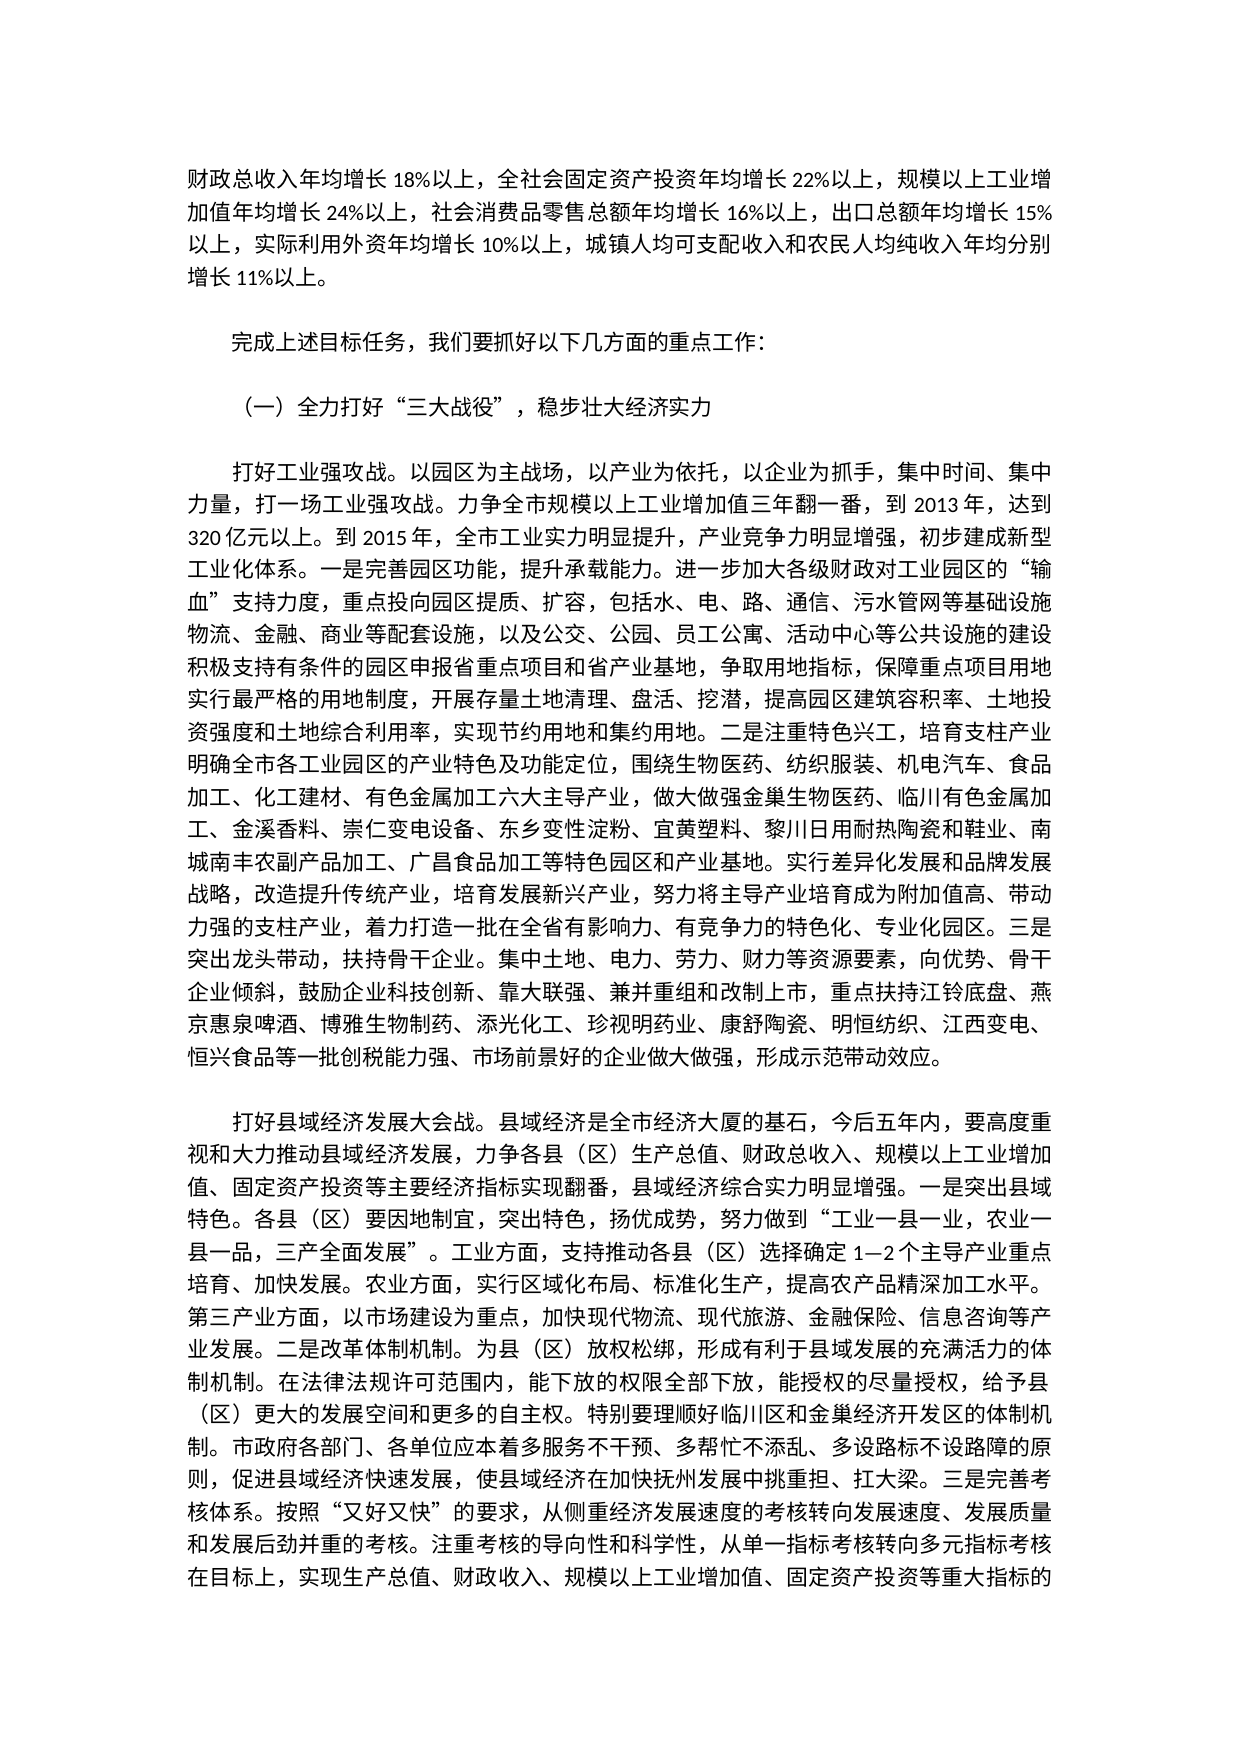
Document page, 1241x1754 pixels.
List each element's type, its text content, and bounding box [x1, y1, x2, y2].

text 打好工业强攻战。以园区为主战场，以产业为依托，以企业为抓手，集中时间、集中力量，打一场工业强攻战。力争全市规模以上工业增加值三年翻一番，到2013年，达到320亿元以上。到2015年，全市工业实力明显提升，产业竞争力明显增强，初步建成新型工业化体系。一是完善园区功能，提升承载能力。进一步加大各级财政对工业园区的“输血”支持力度，重点投向园区提质、扩容，包括水、电、路、通信、污水管网等基础设施，物流、金融、商业等配套设施，以及公交、公园、员工公寓、活动中心等公共设施的建设。积极支持有条件的园区申报省重点项目和省产业基地，争取用地指标，保障重点项目用地；实行最严格的用地制度，开展存量土地清理、盘活、挖潜，提高园区建筑容积率、土地投资强度和土地综合利用率，实现节约用地和集约用地。二是注重特色兴工，培育支柱产业。明确全市各工业园区的产业特色及功能定位，围绕生物医药、纺织服装、机电汽车、食品加工、化工建材、有色金属加工六大主导产业，做大做强金巢生物医药、临川有色金属加工、金溪香料、崇仁变电设备、东乡变性淀粉、宜黄塑料、黎川日用耐热陶瓷和鞋业、南城南丰农副产品加工、广昌食品加工等特色园区和产业基地。实行差异化发展和品牌发展战略，改造提升传统产业，培育发展新兴产业，努力将主导产业培育成为附加值高、带动力强的支柱产业，着力打造一批在全省有影响力、有竞争力的特色化、专业化园区。三是突出龙头带动，扶持骨干企业。集中土地、电力、劳力、财力等资源要素，向优势、骨干企业倾斜，鼓励企业科技创新、靠大联强、兼并重组和改制上市，重点扶持江铃底盘、燕京惠泉啤酒、博雅生物制药、添光化工、珍视明药业、康舒陶瓷、明恒纺织、江西变电、恒兴食品等一批创税能力强、市场前景好的企业做大做强，形成示范带动效应。 [187, 454, 1053, 1072]
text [187, 1104, 1053, 1592]
text （一）全力打好“三大战役”，稳步壮大经济实力 [187, 389, 1053, 422]
text 完成上述目标任务，我们要抓好以下几方面的重点工作： [187, 324, 1053, 357]
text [187, 162, 1053, 292]
